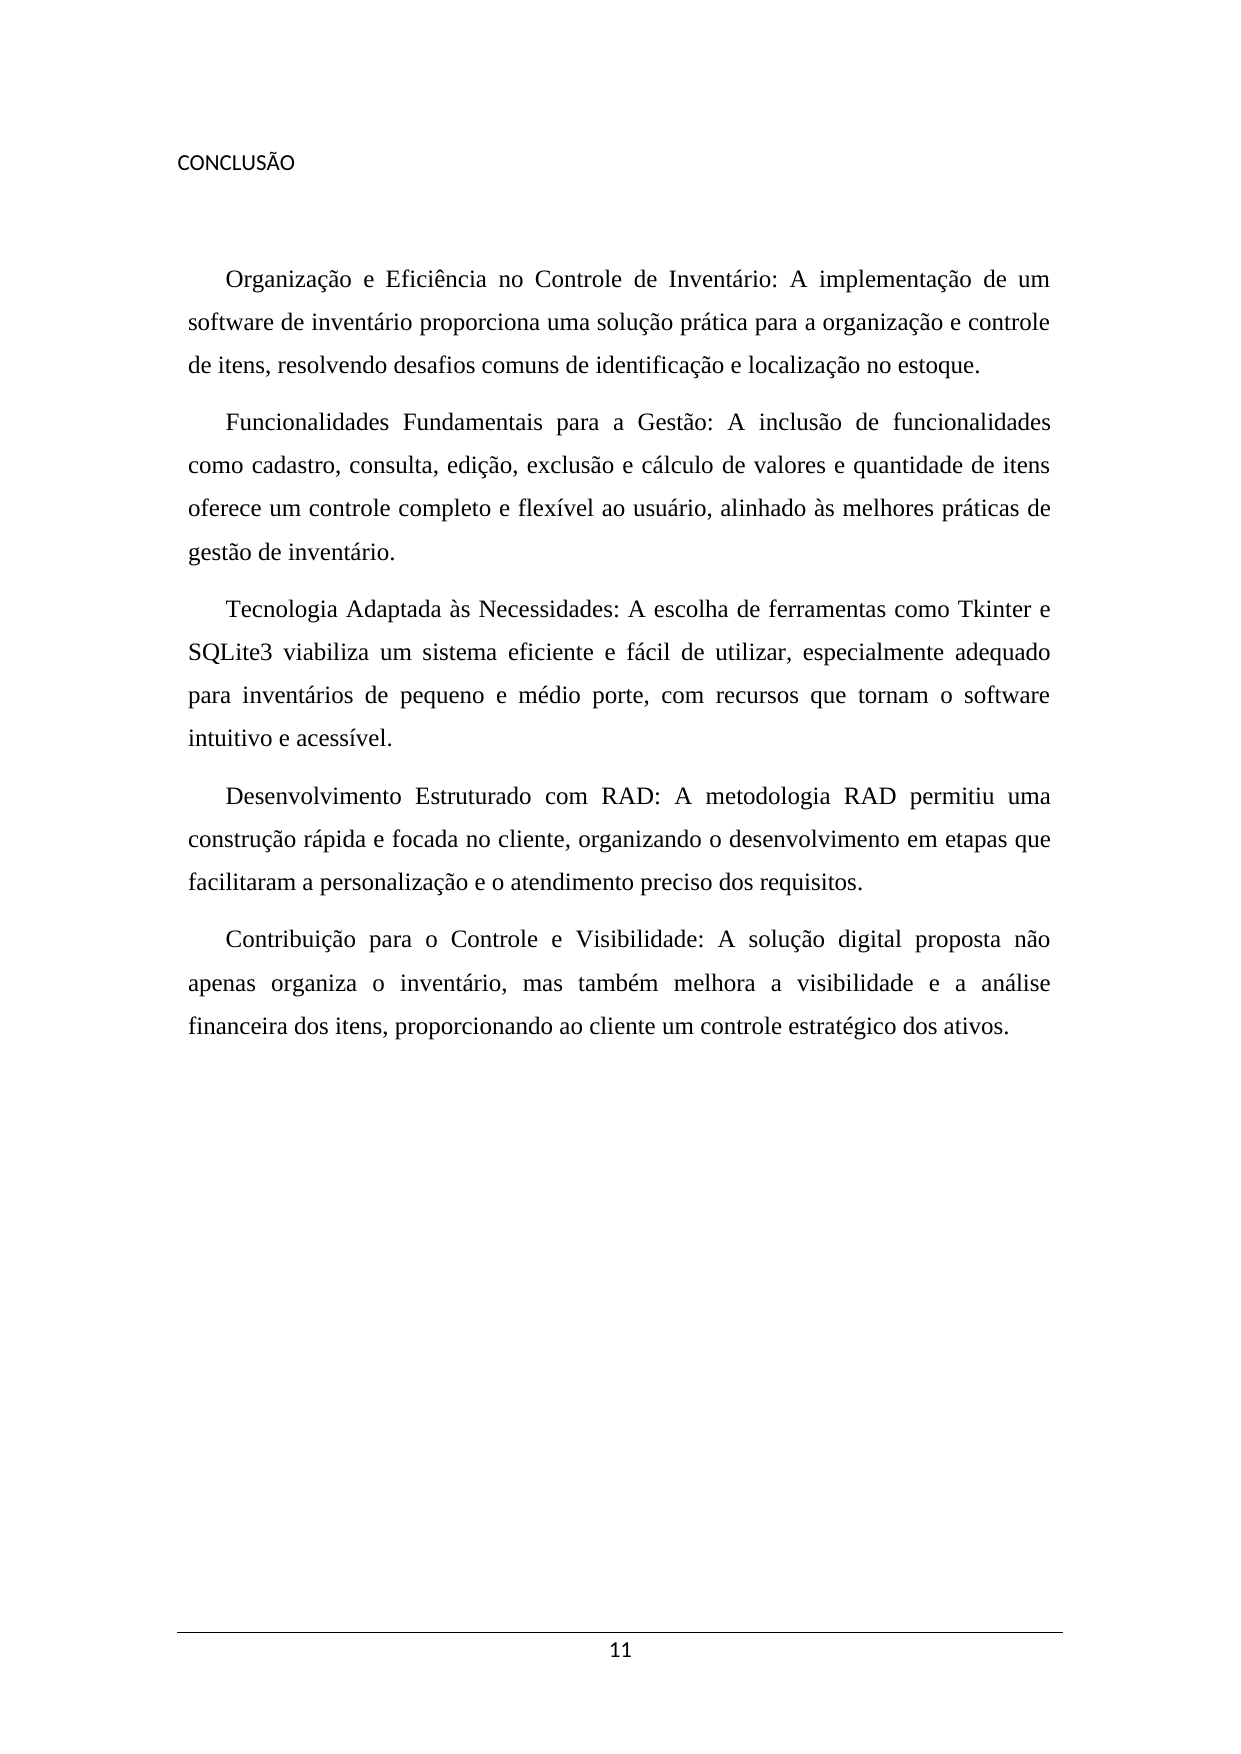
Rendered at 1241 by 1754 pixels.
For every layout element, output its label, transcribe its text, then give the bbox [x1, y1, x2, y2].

text CONCLUSÃO [177, 148, 1063, 176]
text Organização e Eficiência no Controle de Inventário: A implementação de um software de inventário proporciona uma solução prática para a organização e controle de itens, resolvendo desafios comuns de identificação e localização no estoque. [188, 264, 1051, 379]
text Tecnologia Adaptada às Necessidades: A escolha de ferramentas como Tkinter e SQLite3 viabiliza um sistema eficiente e fácil de utilizar, especialmente adequado para inventários de pequeno e médio porte, com recursos que tornam o software intuitivo e acessível. [188, 594, 1051, 752]
text Desenvolvimento Estruturado com RAD: A metodologia RAD permitiu uma construção rápida e focada no cliente, organizando o desenvolvimento em etapas que facilitaram a personalização e o atendimento preciso dos requisitos. [188, 781, 1051, 896]
text Contribuição para o Controle e Visibilidade: A solução digital proposta não apenas organiza o inventário, mas também melhora a visibilidade e a análise financeira dos itens, proporcionando ao cliente um controle estratégico dos ativos. [188, 924, 1051, 1039]
text Funcionalidades Fundamentais para a Gestão: A inclusão de funcionalidades como cadastro, consulta, edição, exclusão e cálculo de valores e quantidade de itens oferece um controle completo e flexível ao usuário, alinhado às melhores práticas de gestão de inventário. [188, 407, 1051, 565]
